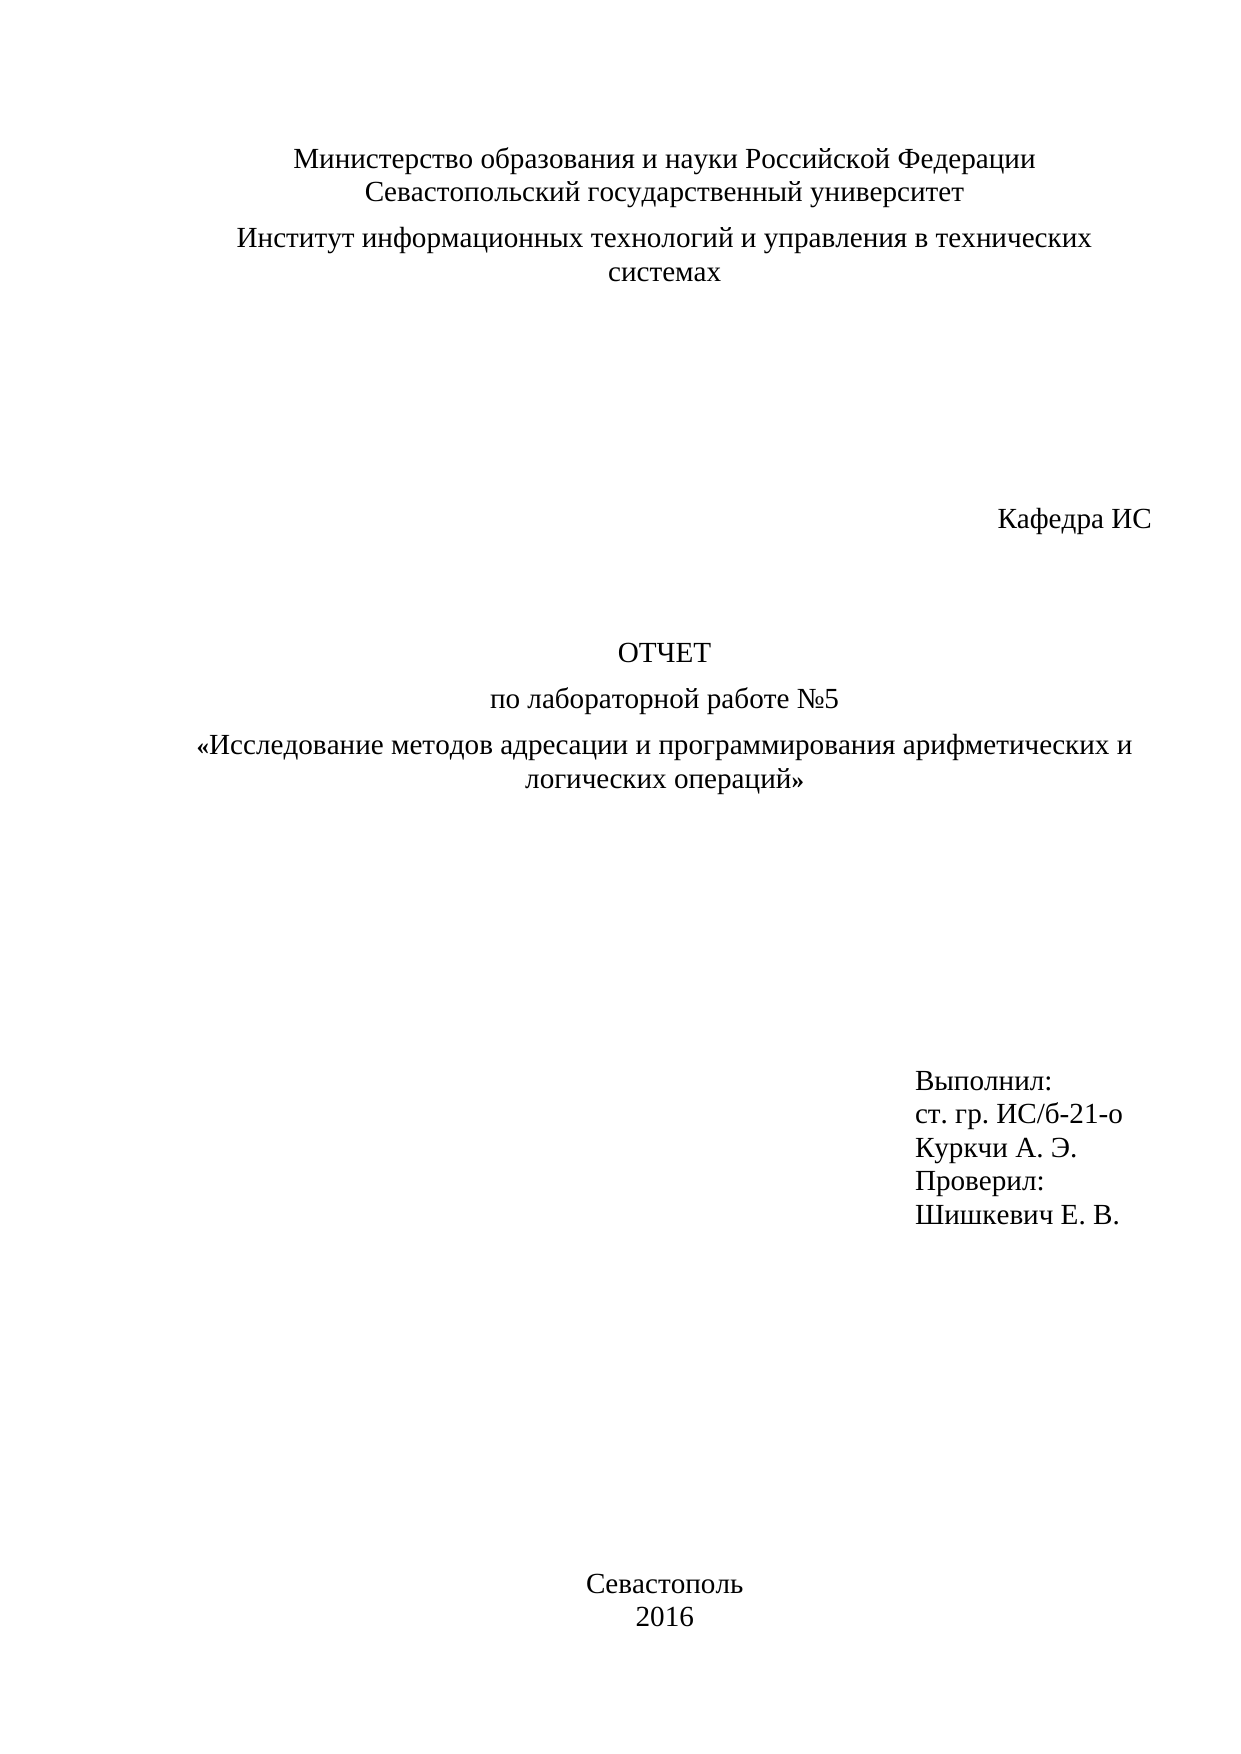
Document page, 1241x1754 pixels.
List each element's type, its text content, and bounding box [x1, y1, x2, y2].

subtitle «Исследование методов адресации и программирования арифметических и логических операций» [177, 727, 1152, 794]
text Шишкевич Е. В. [177, 1197, 1152, 1231]
text ОТЧЕТ [177, 635, 1152, 669]
text Куркчи А. Э. [177, 1130, 1152, 1163]
text по лабораторной работе №5 [177, 681, 1152, 715]
text Выполнил: [177, 1063, 1152, 1096]
text Кафедра ИС [177, 501, 1152, 535]
text ст. гр. ИС/б-21-о [841, 1096, 1152, 1130]
text Институт информационных технологий и управления в технических системах [177, 220, 1152, 287]
text 2016 [177, 1599, 1152, 1633]
text Севастополь [177, 1566, 1152, 1599]
text Проверил: [177, 1163, 1152, 1197]
text Севастопольский государственный университет [177, 174, 1152, 208]
text Министерство образования и науки Российской Федерации [177, 141, 1152, 174]
